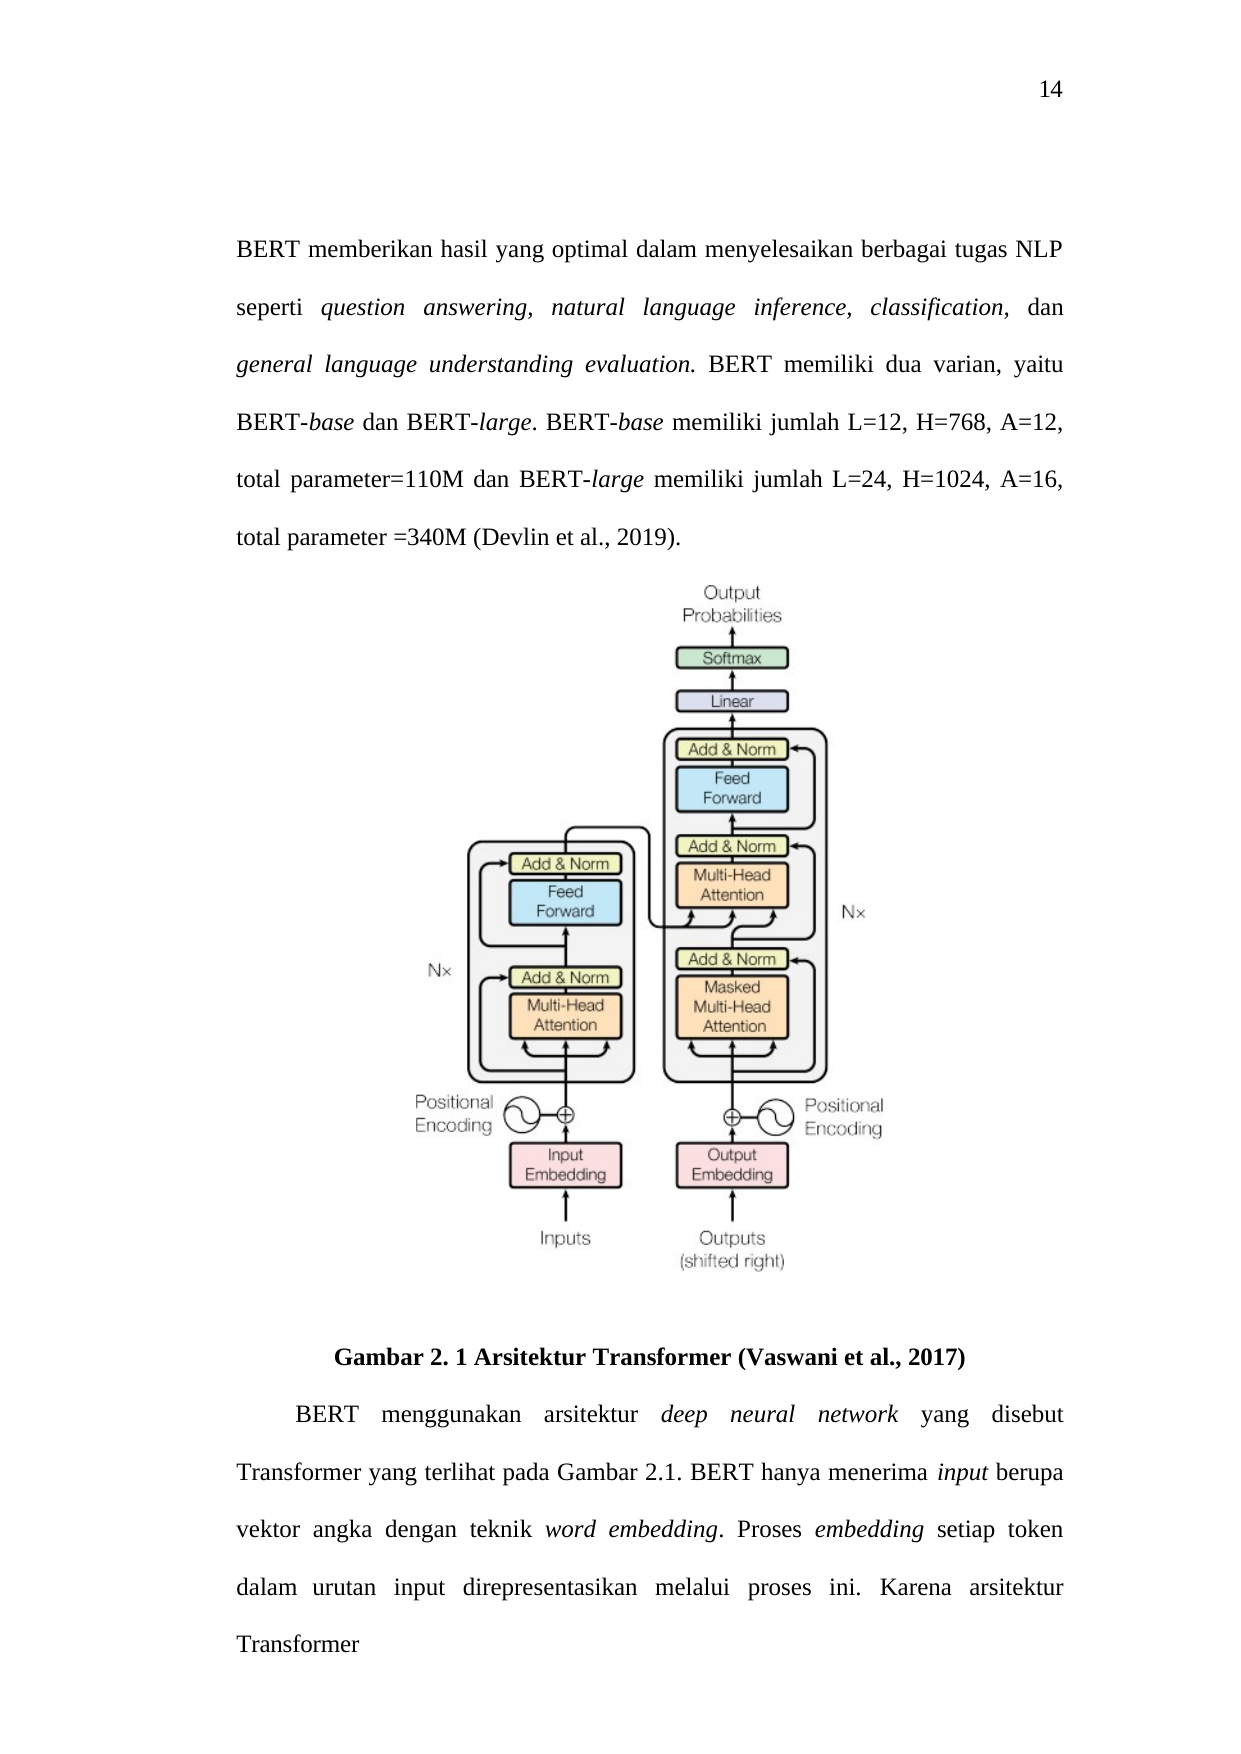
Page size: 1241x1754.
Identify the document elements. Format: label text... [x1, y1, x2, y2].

text BERT memberikan hasil yang optimal dalam menyelesaikan berbagai tugas NLP seperti question answering, natural language inference, classification, dan general language understanding evaluation. BERT memiliki dua varian, yaitu BERT-base dan BERT-large. BERT-base memiliki jumlah L=12, H=768, A=12, total parameter=110M dan BERT-large memiliki jumlah L=24, H=1024, A=16, total parameter =340M (Devlin et al., 2019). [236, 234, 1064, 551]
text BERT menggunakan arsitektur deep neural network yang disebut Transformer yang terlihat pada Gambar 2.1. BERT hanya menerima input berupa vektor angka dengan teknik word embedding. Proses embedding setiap token dalam urutan input direpresentasikan melalui proses ini. Karena arsitektur Transformer [236, 1399, 1063, 1658]
picture [416, 584, 884, 1272]
subtitle Gambar 2. 1 Arsitektur Transformer (Vaswani et al., 2017) [323, 1342, 976, 1370]
